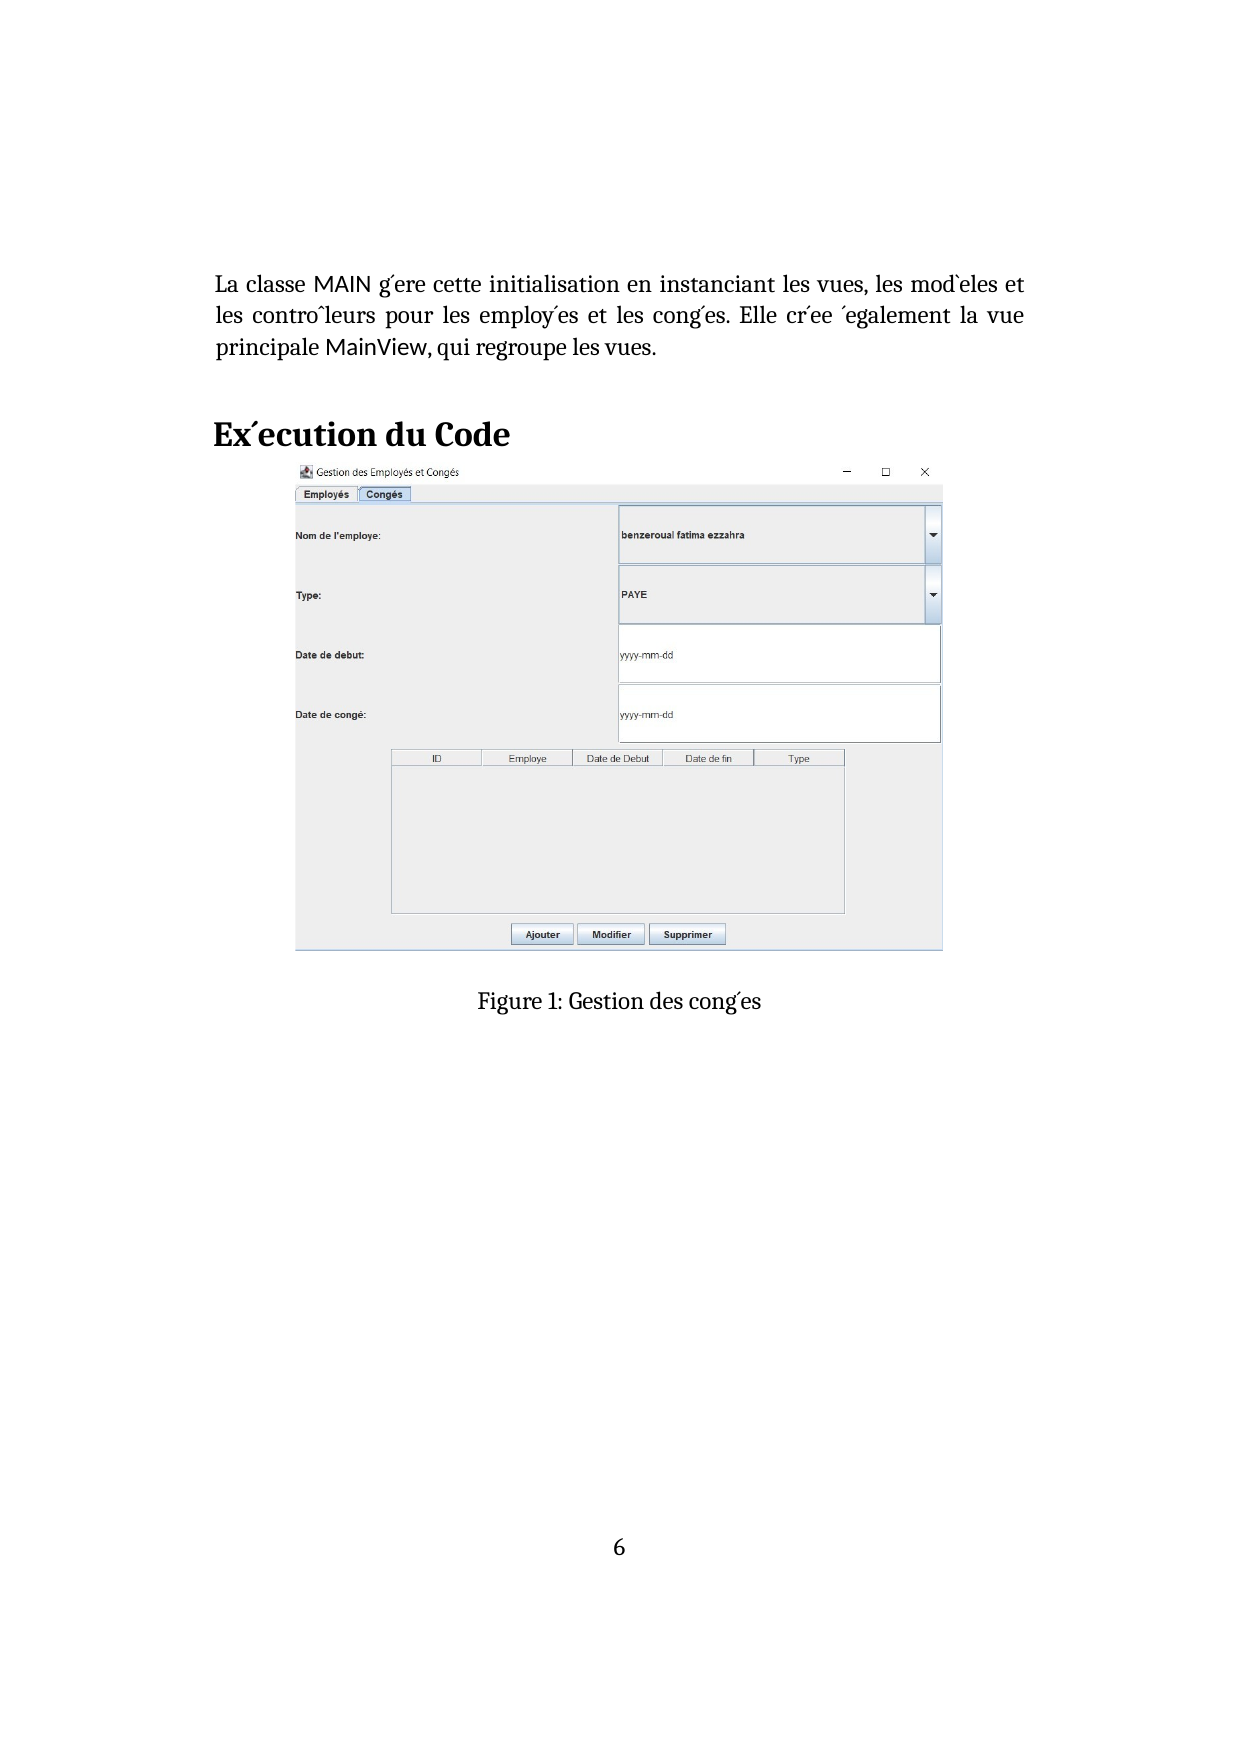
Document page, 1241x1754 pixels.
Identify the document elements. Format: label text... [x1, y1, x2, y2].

subtitle Ex´ecution du Code [213, 415, 1067, 456]
text Figure 1: Gestion des cong´es [214, 987, 1024, 1015]
picture [295, 462, 943, 951]
text La classe MAIN g´ere cette initialisation en instanciant les vues, les mod`eles et les controˆleurs pour les employ´es et les cong´es. Elle cr´ee ´egalement la vue principale MainView, qui regroupe les vues. [214, 268, 1025, 362]
